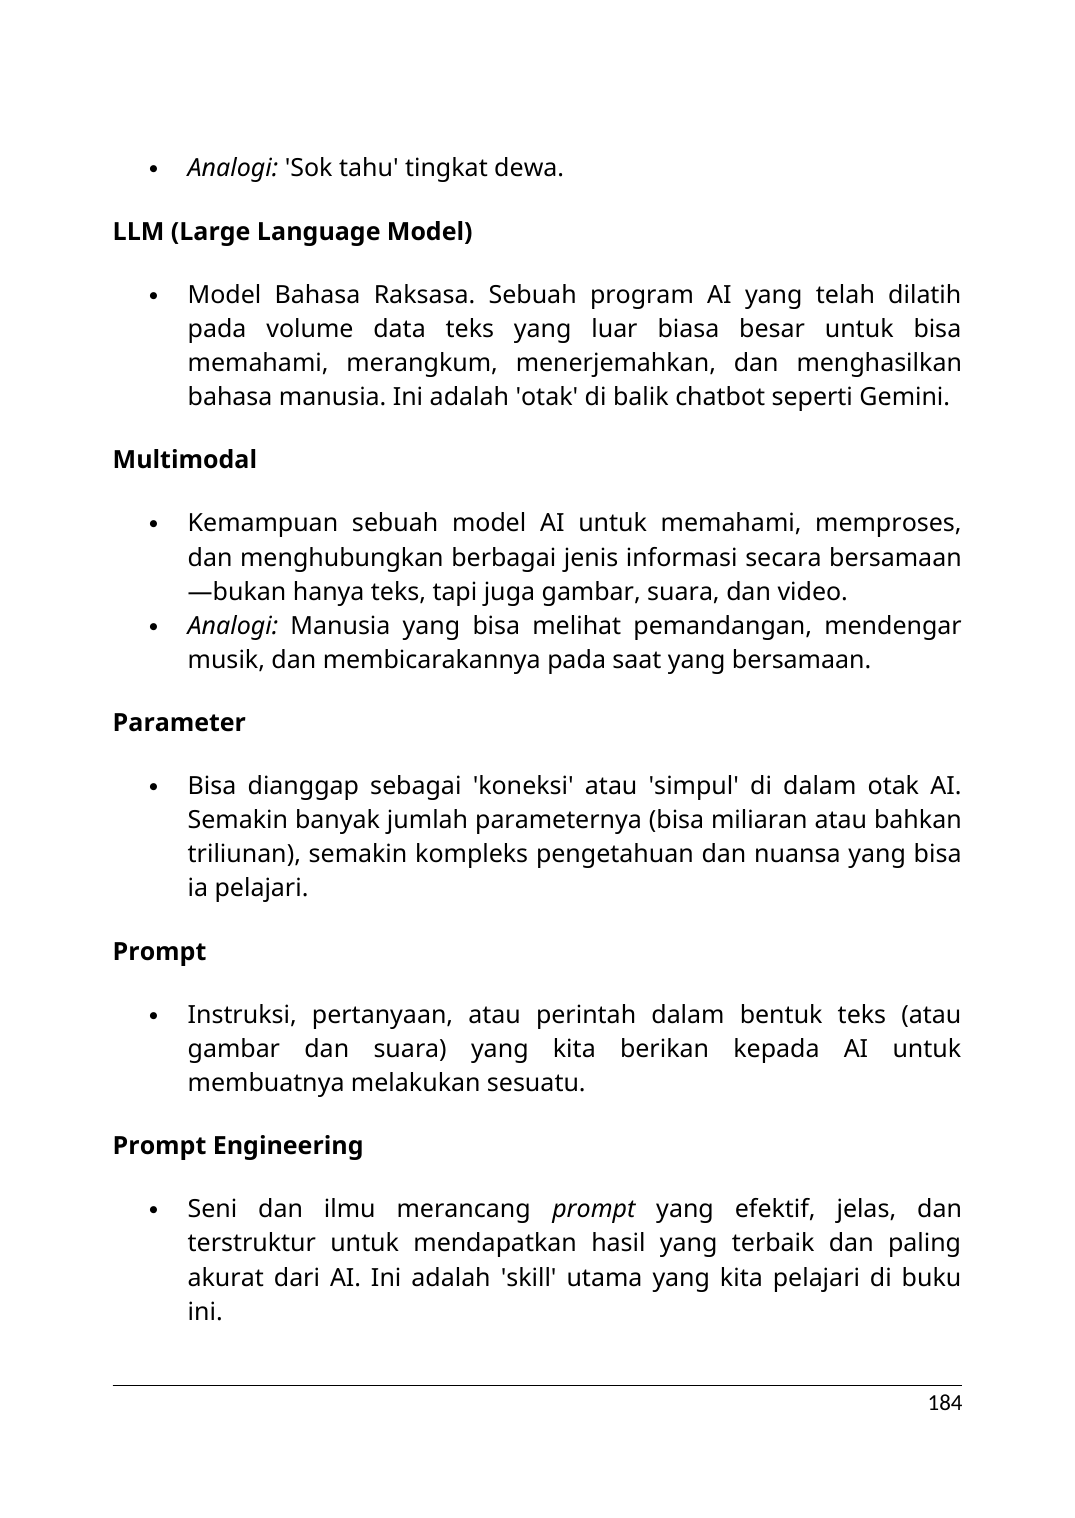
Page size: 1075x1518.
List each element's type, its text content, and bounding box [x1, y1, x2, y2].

text Parameter [112, 704, 962, 739]
text LLM (Large Language Model) [112, 213, 962, 247]
text Multimodal [112, 442, 962, 476]
list Instruksi, pertanyaan, atau perintah dalam bentuk teks (atau gambar dan suara) yang kita berikan kepada AI untuk membuatnya melakukan sesuatu. [150, 996, 962, 1099]
list Kemampuan sebuah model AI untuk memahami, memproses, dan menghubungkan berbagai jenis informasi secara bersamaan—bukan hanya teks, tapi juga gambar, suara, dan video. [150, 505, 962, 607]
list Model Bahasa Raksasa. Sebuah program AI yang telah dilatih pada volume data teks yang luar biasa besar untuk bisa memahami, merangkum, menerjemahkan, dan menghasilkan bahasa manusia. Ini adalah 'otak' di balik chatbot seperti Gemini. [150, 276, 962, 413]
text Prompt Engineering [112, 1128, 962, 1162]
text Prompt [112, 933, 962, 967]
list Bisa dianggap sebagai 'koneksi' atau 'simpul' di dalam otak AI. Semakin banyak jumlah parameternya (bisa miliaran atau bahkan triliunan), semakin kompleks pengetahuan dan nuansa yang bisa ia pelajari. [150, 768, 962, 904]
list Seni dan ilmu merancang prompt yang efektif, jelas, dan terstruktur untuk mendapatkan hasil yang terbaik dan paling akurat dari AI. Ini adalah 'skill' utama yang kita pelajari di buku ini. [150, 1191, 962, 1327]
list Analogi: Manusia yang bisa melihat pemandangan, mendengar musik, dan membicarakannya pada saat yang bersamaan. [150, 607, 962, 675]
list Analogi: 'Sok tahu' tingkat dewa. [150, 150, 962, 184]
